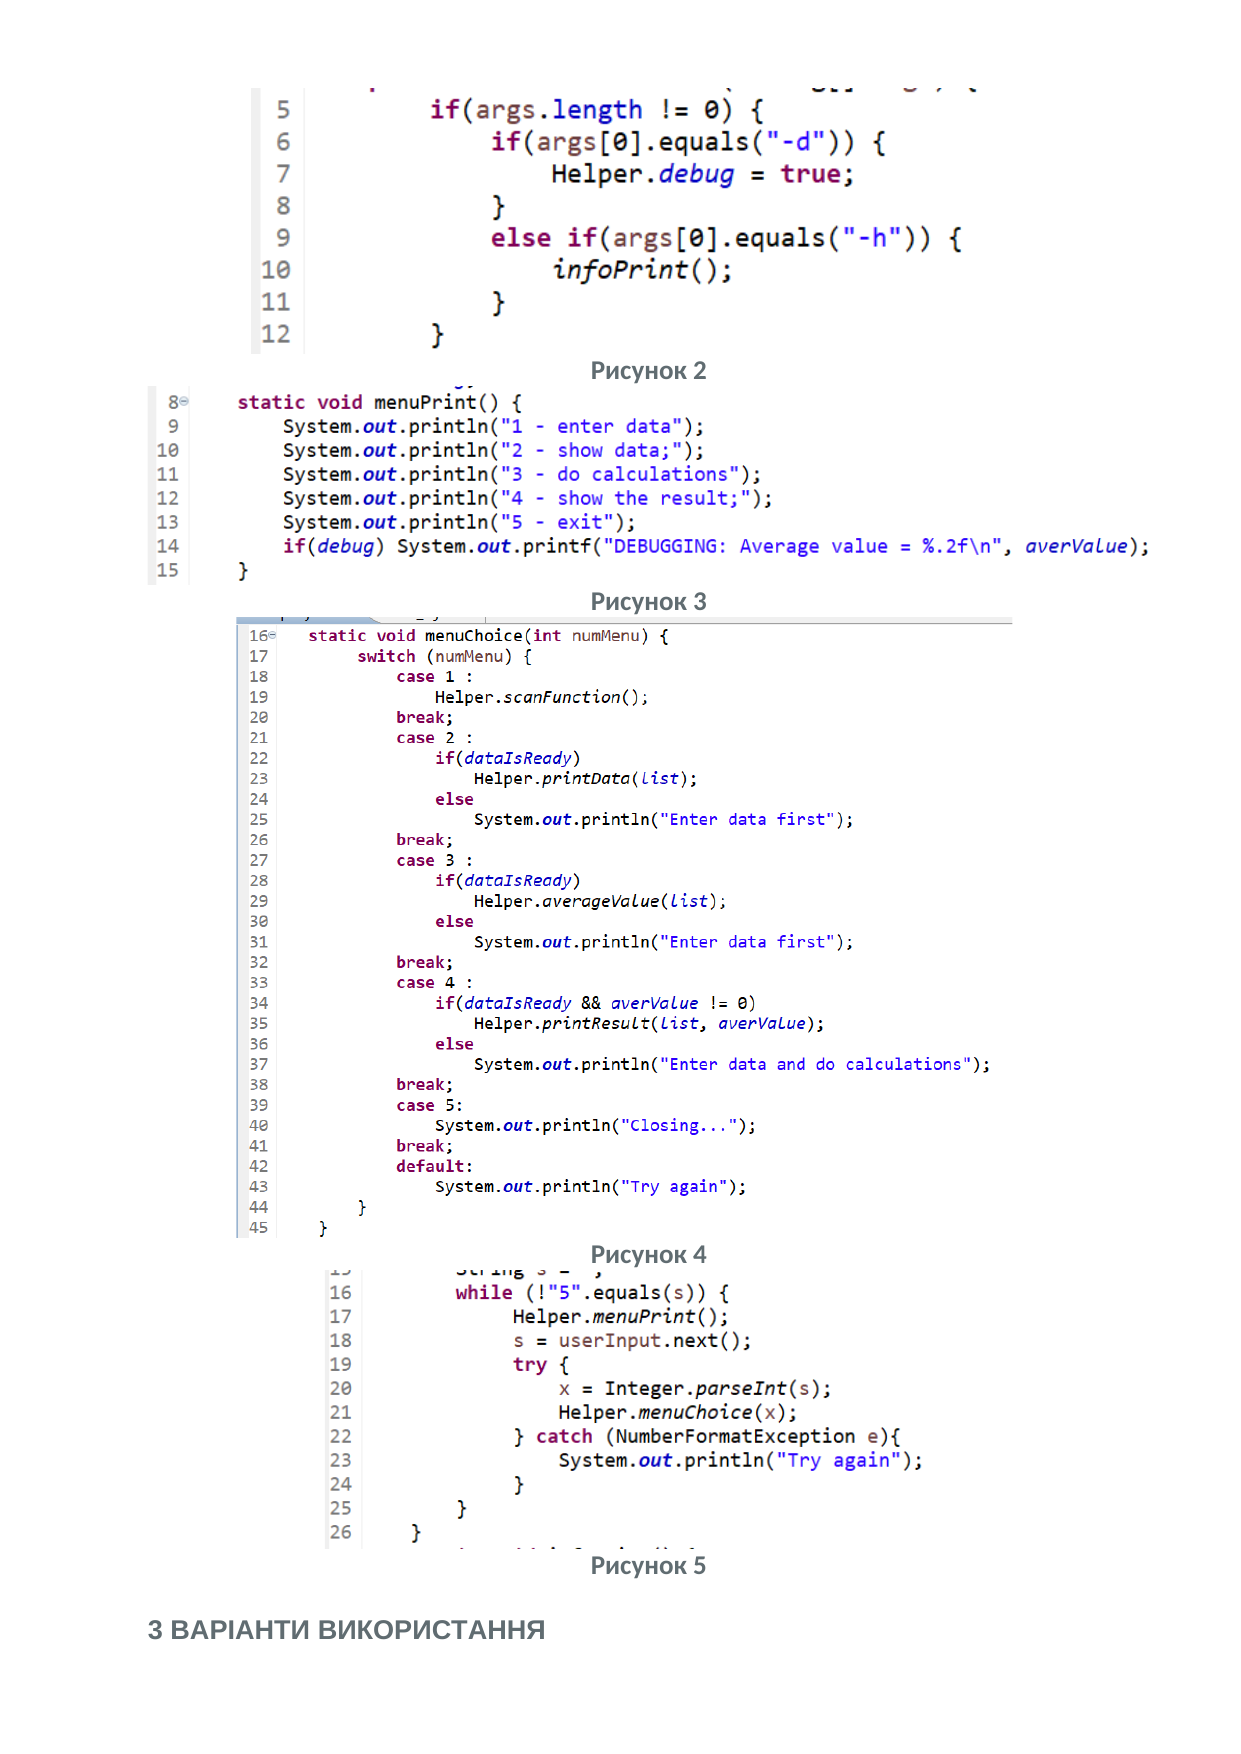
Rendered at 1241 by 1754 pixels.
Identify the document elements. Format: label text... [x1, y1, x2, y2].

picture [147, 386, 1152, 585]
text Рисунок 2 [148, 353, 1152, 386]
text Рисунок 4 [148, 1237, 1152, 1270]
picture [251, 88, 1008, 354]
text 3 ВАРІАНТИ ВИКОРИСТАННЯ [148, 1614, 1152, 1645]
picture [324, 1270, 942, 1549]
text Рисунок 5 [148, 1548, 1152, 1581]
picture [236, 617, 1013, 1238]
text Рисунок 3 [148, 585, 1152, 617]
